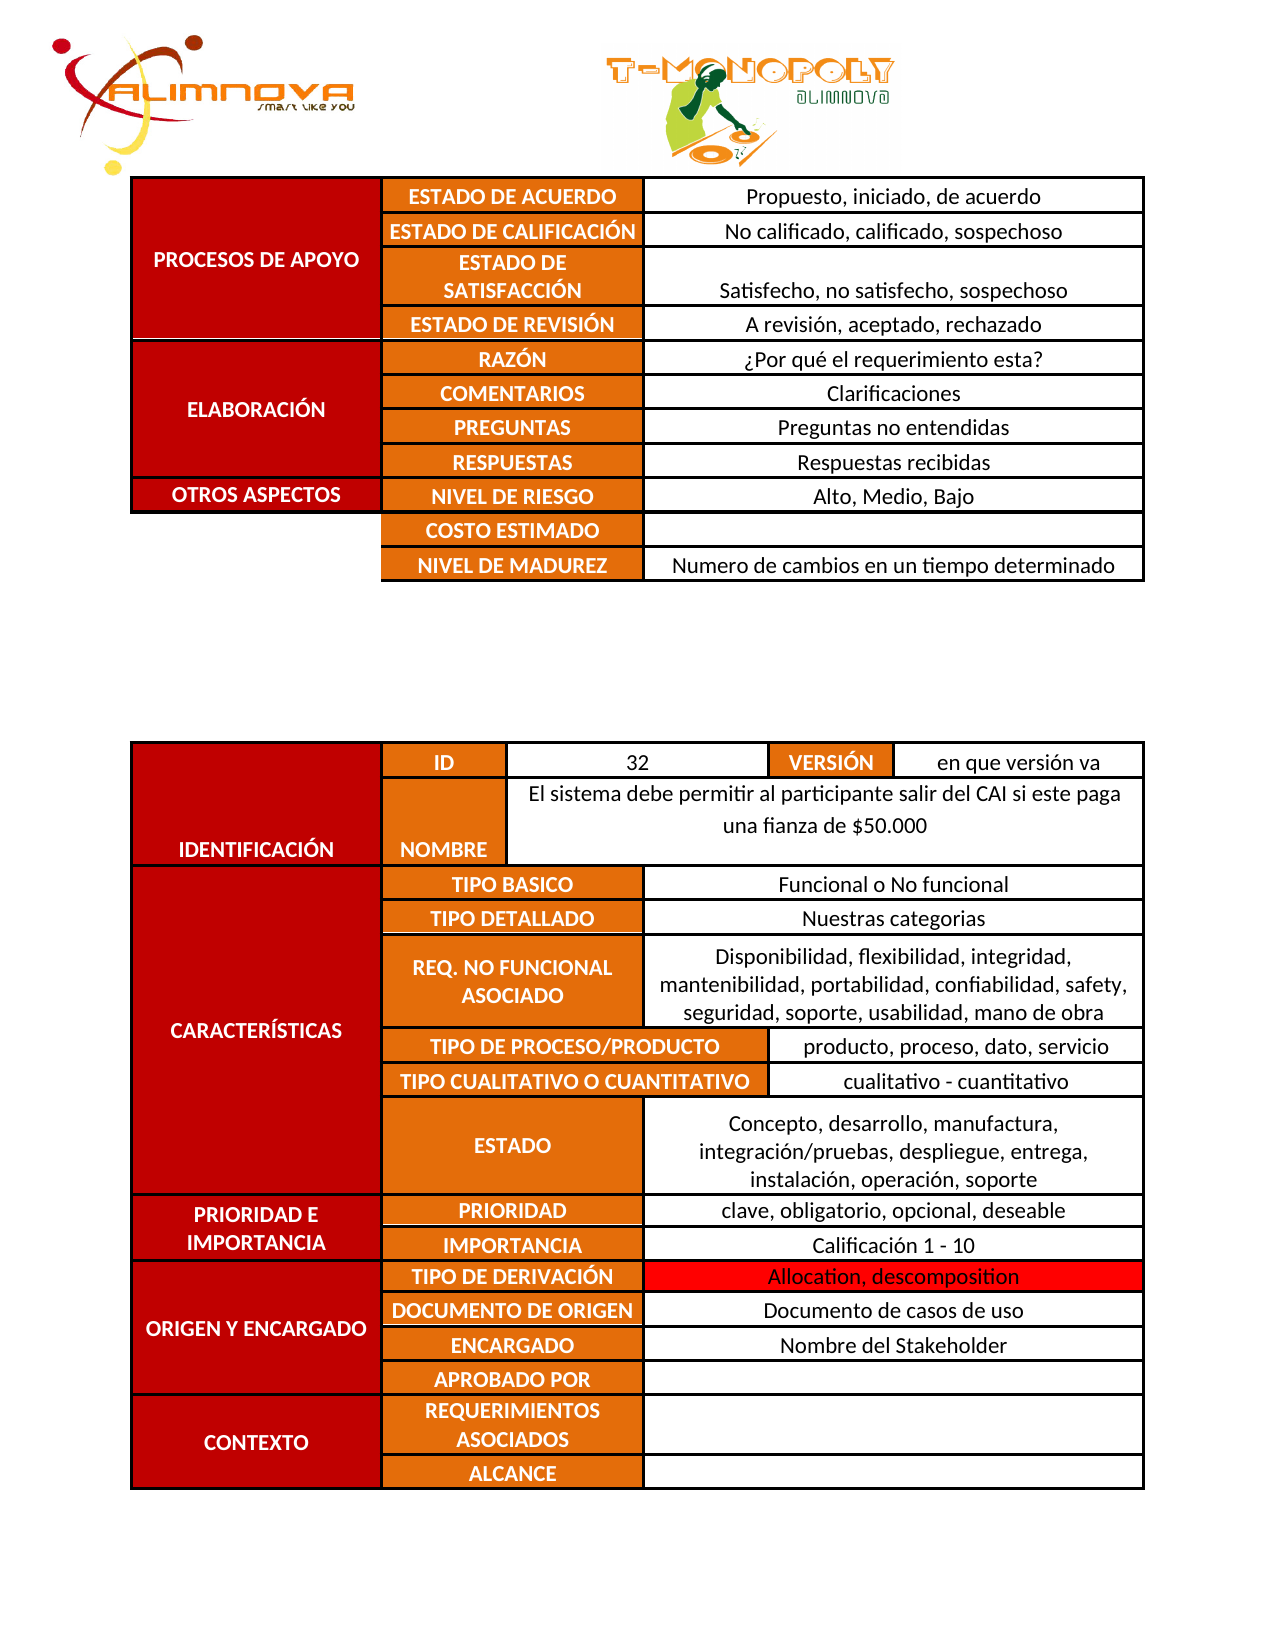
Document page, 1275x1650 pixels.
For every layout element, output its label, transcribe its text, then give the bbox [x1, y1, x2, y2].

table_cell ¿Por qué el requerimiento esta? [645, 342, 1142, 373]
table_header VERSIÓN [770, 744, 892, 776]
table_cell RESPUESTAS [383, 445, 642, 476]
table_cell Preguntas no entendidas [645, 410, 1142, 442]
table_cell RAZÓN [383, 342, 642, 373]
table_cell cualitativo - cuantitativo [770, 1064, 1142, 1095]
table_header IDENTIFICACIÓN [133, 744, 380, 864]
table_cell ORIGEN Y ENCARGADO [133, 1262, 380, 1393]
table_cell El sistema debe permitir al participante salir del CAI si este paga una fianza de $50.000 [508, 779, 1142, 864]
table_cell Respuestas recibidas [645, 445, 1142, 476]
table_cell IMPORTANCIA [383, 1228, 642, 1259]
table_cell clave, obligatorio, opcional, deseable [645, 1196, 1142, 1224]
table_cell TIPO BASICO [383, 867, 642, 898]
table_cell [645, 514, 1142, 545]
table_cell COSTO ESTIMADO [381, 514, 642, 545]
table_cell Clarificaciones [645, 376, 1142, 407]
table_cell Propuesto, iniciado, de acuerdo [645, 179, 1142, 211]
table_cell REQ. NO FUNCIONAL ASOCIADO [383, 936, 642, 1026]
table_cell Satisfecho, no satisfecho, sospechoso [645, 248, 1142, 304]
table_cell OTROS ASPECTOS [133, 479, 380, 510]
table_cell ESTADO DE SATISFACCIÓN [383, 248, 642, 304]
table_cell [645, 1456, 1142, 1487]
table_cell PROCESOS DE APOYO [133, 179, 380, 338]
table_cell COMENTARIOS [383, 376, 642, 407]
table_cell PREGUNTAS [383, 410, 642, 442]
table_cell Calificación 1 - 10 [645, 1228, 1142, 1259]
table_cell Numero de cambios en un tiempo determinado [645, 548, 1142, 579]
table_header 32 [508, 744, 767, 776]
table_cell PRIORIDAD [383, 1196, 642, 1224]
picture [48, 33, 356, 177]
table_cell TIPO DE DERIVACIÓN [383, 1262, 642, 1290]
table_cell NIVEL DE MADUREZ [381, 548, 642, 579]
table_cell TIPO DETALLADO [383, 901, 642, 932]
table_cell NOMBRE [383, 779, 505, 864]
table_cell Nuestras categorias [645, 901, 1142, 932]
table_cell ALCANCE [383, 1456, 642, 1487]
table_cell ENCARGADO [383, 1328, 642, 1359]
table_cell ESTADO DE CALIFICACIÓN [383, 214, 642, 245]
table_cell No calificado, calificado, sospechoso [645, 214, 1142, 245]
table_cell CONTEXTO [133, 1396, 380, 1487]
table_cell Alto, Medio, Bajo [645, 479, 1142, 510]
table_cell ESTADO [383, 1098, 642, 1193]
picture [601, 43, 902, 176]
table_cell Documento de casos de uso [645, 1293, 1142, 1324]
table_cell PRIORIDAD E IMPORTANCIA [133, 1196, 380, 1259]
table_cell A revisión, aceptado, rechazado [645, 307, 1142, 338]
table_cell Disponibilidad, flexibilidad, integridad, mantenibilidad, portabilidad, confiabilidad, safety, seguridad, soporte, usabilidad, mano de obra [645, 936, 1142, 1026]
table_cell ESTADO DE REVISIÓN [383, 307, 642, 338]
table_header ID [383, 744, 505, 776]
table_cell CARACTERÍSTICAS [133, 867, 380, 1193]
table_cell Concepto, desarrollo, manufactura, integración/pruebas, despliegue, entrega, instalación, operación, soporte [645, 1098, 1142, 1193]
table_cell TIPO DE PROCESO/PRODUCTO [383, 1029, 767, 1061]
table_cell REQUERIMIENTOS ASOCIADOS [383, 1396, 642, 1453]
table_cell NIVEL DE RIESGO [383, 479, 642, 510]
table_cell [645, 1362, 1142, 1393]
table_cell [645, 1396, 1142, 1453]
table_cell producto, proceso, dato, servicio [770, 1029, 1142, 1061]
table_cell APROBADO POR [383, 1362, 642, 1393]
table_cell TIPO CUALITATIVO O CUANTITATIVO [383, 1064, 767, 1095]
table_cell Allocation, descomposition [645, 1262, 1142, 1290]
table_cell DOCUMENTO DE ORIGEN [383, 1293, 642, 1324]
table_cell ESTADO DE ACUERDO [383, 179, 642, 211]
table_cell ELABORACIÓN [133, 342, 380, 476]
table_cell Funcional o No funcional [645, 867, 1142, 898]
table_cell Nombre del Stakeholder [645, 1328, 1142, 1359]
table_header en que versión va [895, 744, 1142, 776]
